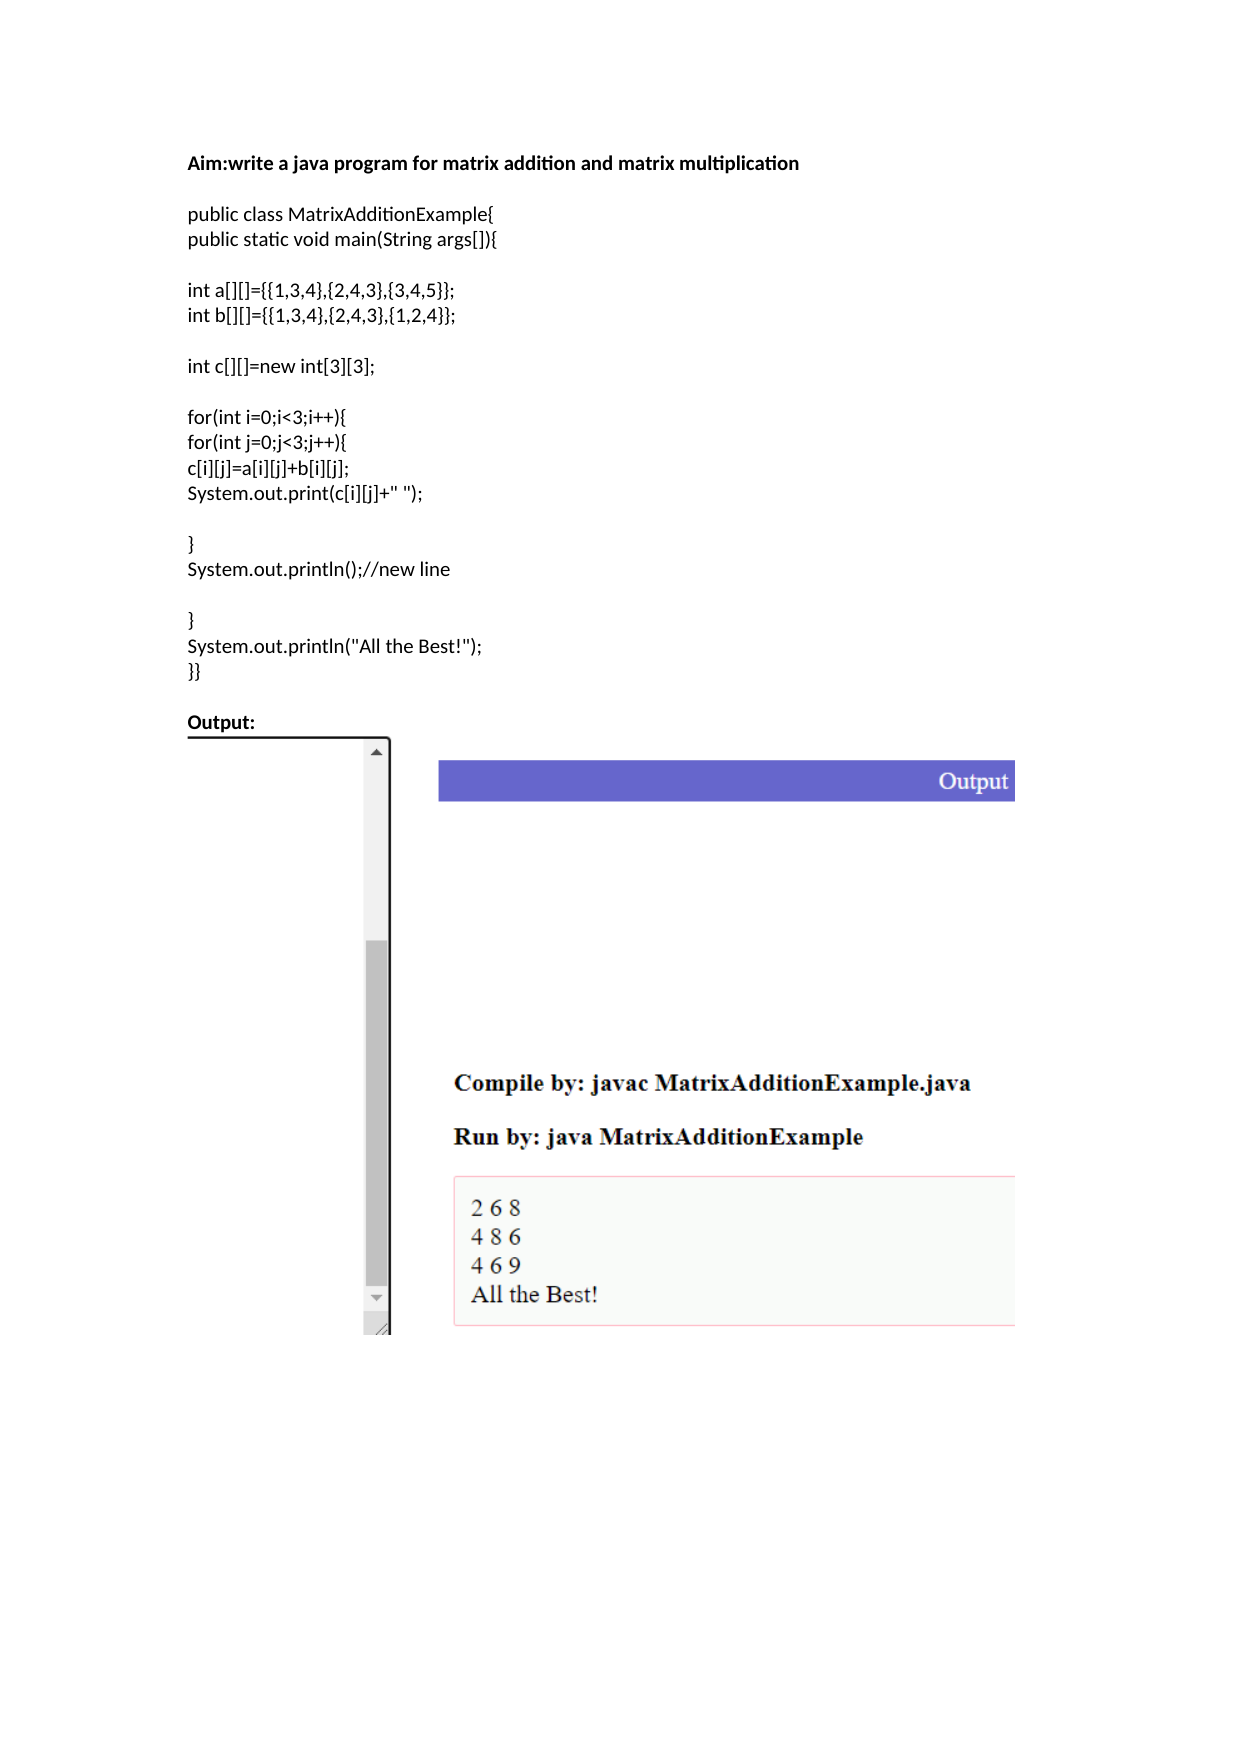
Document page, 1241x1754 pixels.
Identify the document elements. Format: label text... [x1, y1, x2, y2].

text System.out.println("All the Best!"); [187, 633, 1053, 658]
text Aim:write a java program for matrix addition and matrix multiplication [187, 150, 1053, 175]
text for(int j=0;j<3;j++){ [187, 429, 1053, 455]
text } [187, 531, 1053, 557]
text Output: [187, 709, 1053, 734]
text } [187, 607, 1053, 633]
text for(int i=0;i<3;i++){ [187, 404, 1053, 429]
text c[i][j]=a[i][j]+b[i][j]; [187, 455, 1053, 480]
text System.out.print(c[i][j]+" "); [187, 480, 1053, 506]
text public class MatrixAdditionExample{ [187, 201, 1053, 226]
text int b[][]={{1,3,4},{2,4,3},{1,2,4}}; [187, 302, 1053, 328]
text int a[][]={{1,3,4},{2,4,3},{3,4,5}}; [187, 277, 1053, 302]
text }} [187, 658, 1053, 684]
text System.out.println();//new line [187, 557, 1053, 582]
picture [187, 734, 1015, 1335]
text public static void main(String args[]){ [187, 226, 1053, 252]
text int c[][]=new int[3][3]; [187, 353, 1053, 379]
